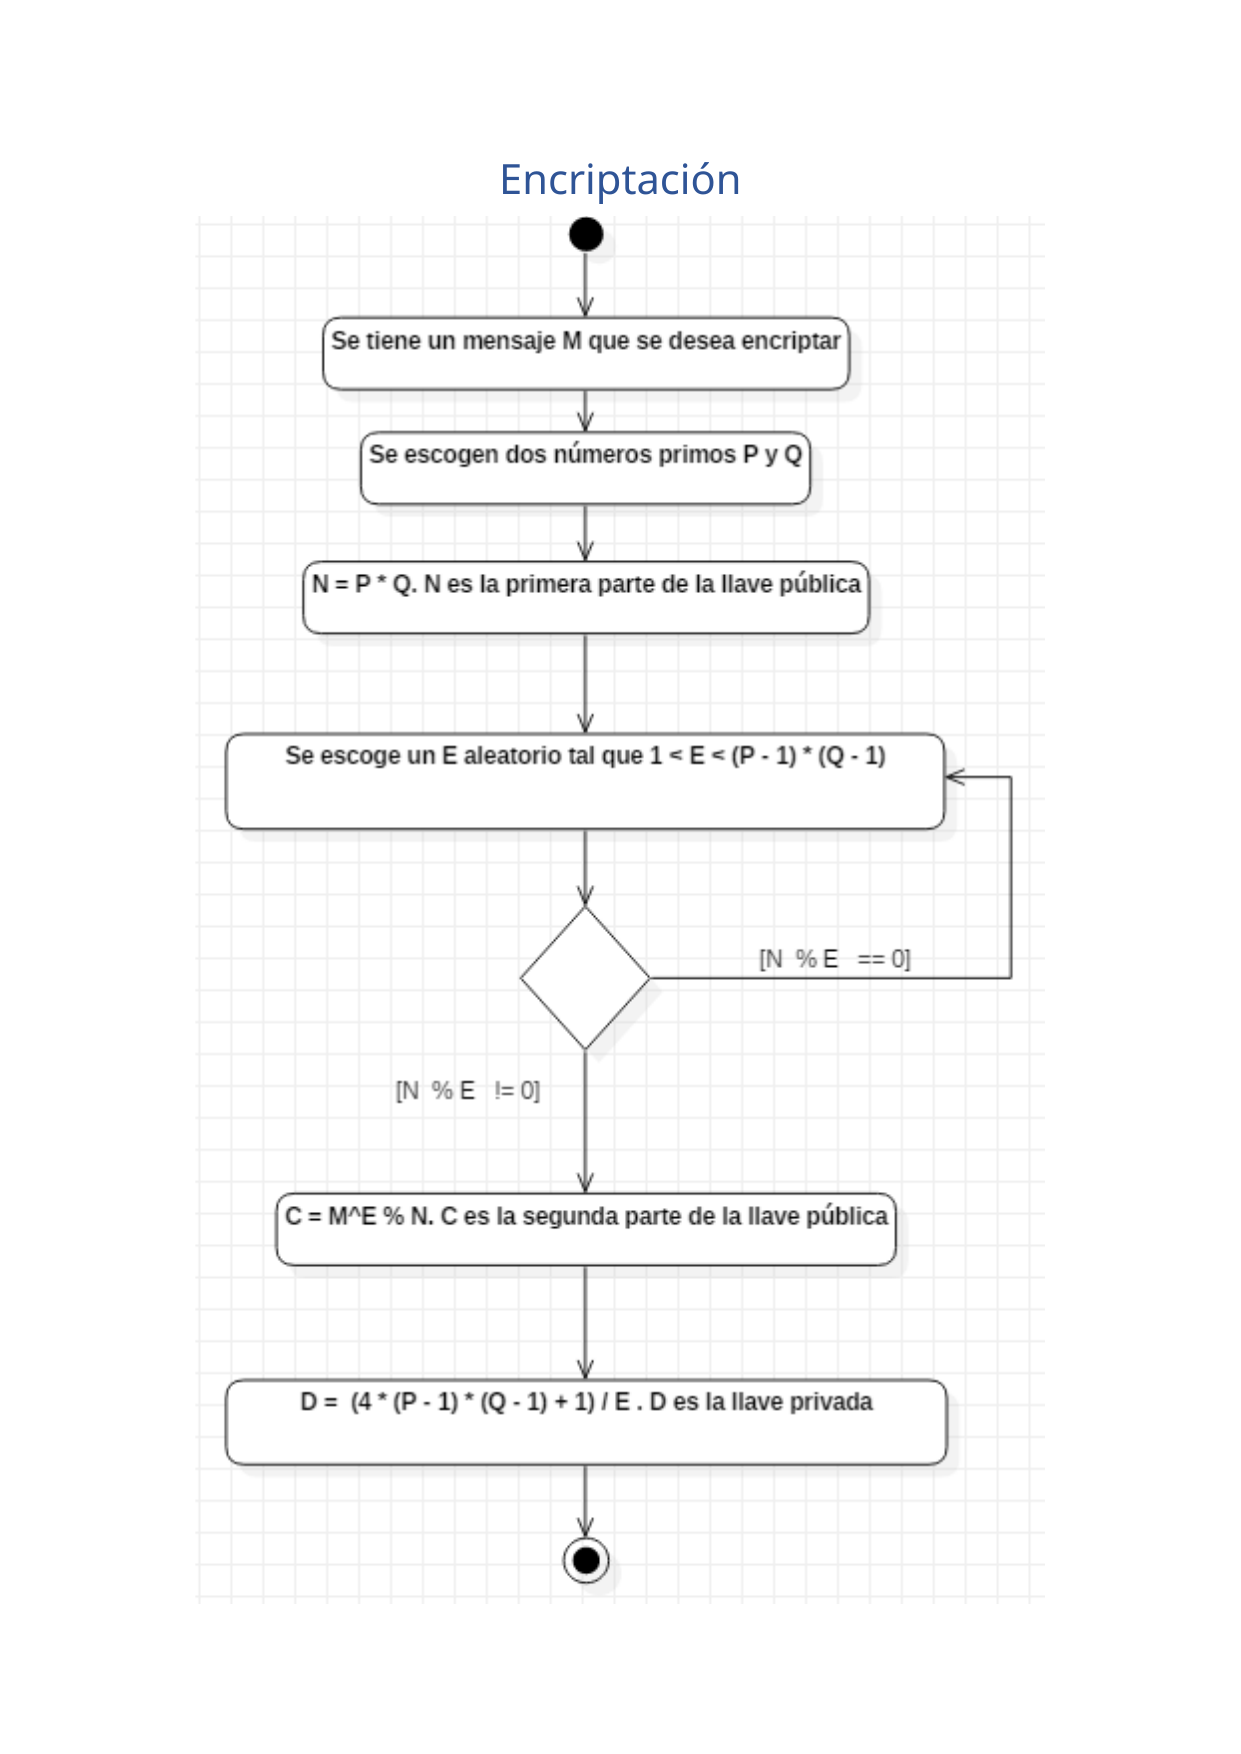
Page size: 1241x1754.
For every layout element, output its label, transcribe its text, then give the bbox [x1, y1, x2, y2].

subtitle Encriptación [112, 150, 1128, 207]
picture [195, 216, 1045, 1604]
